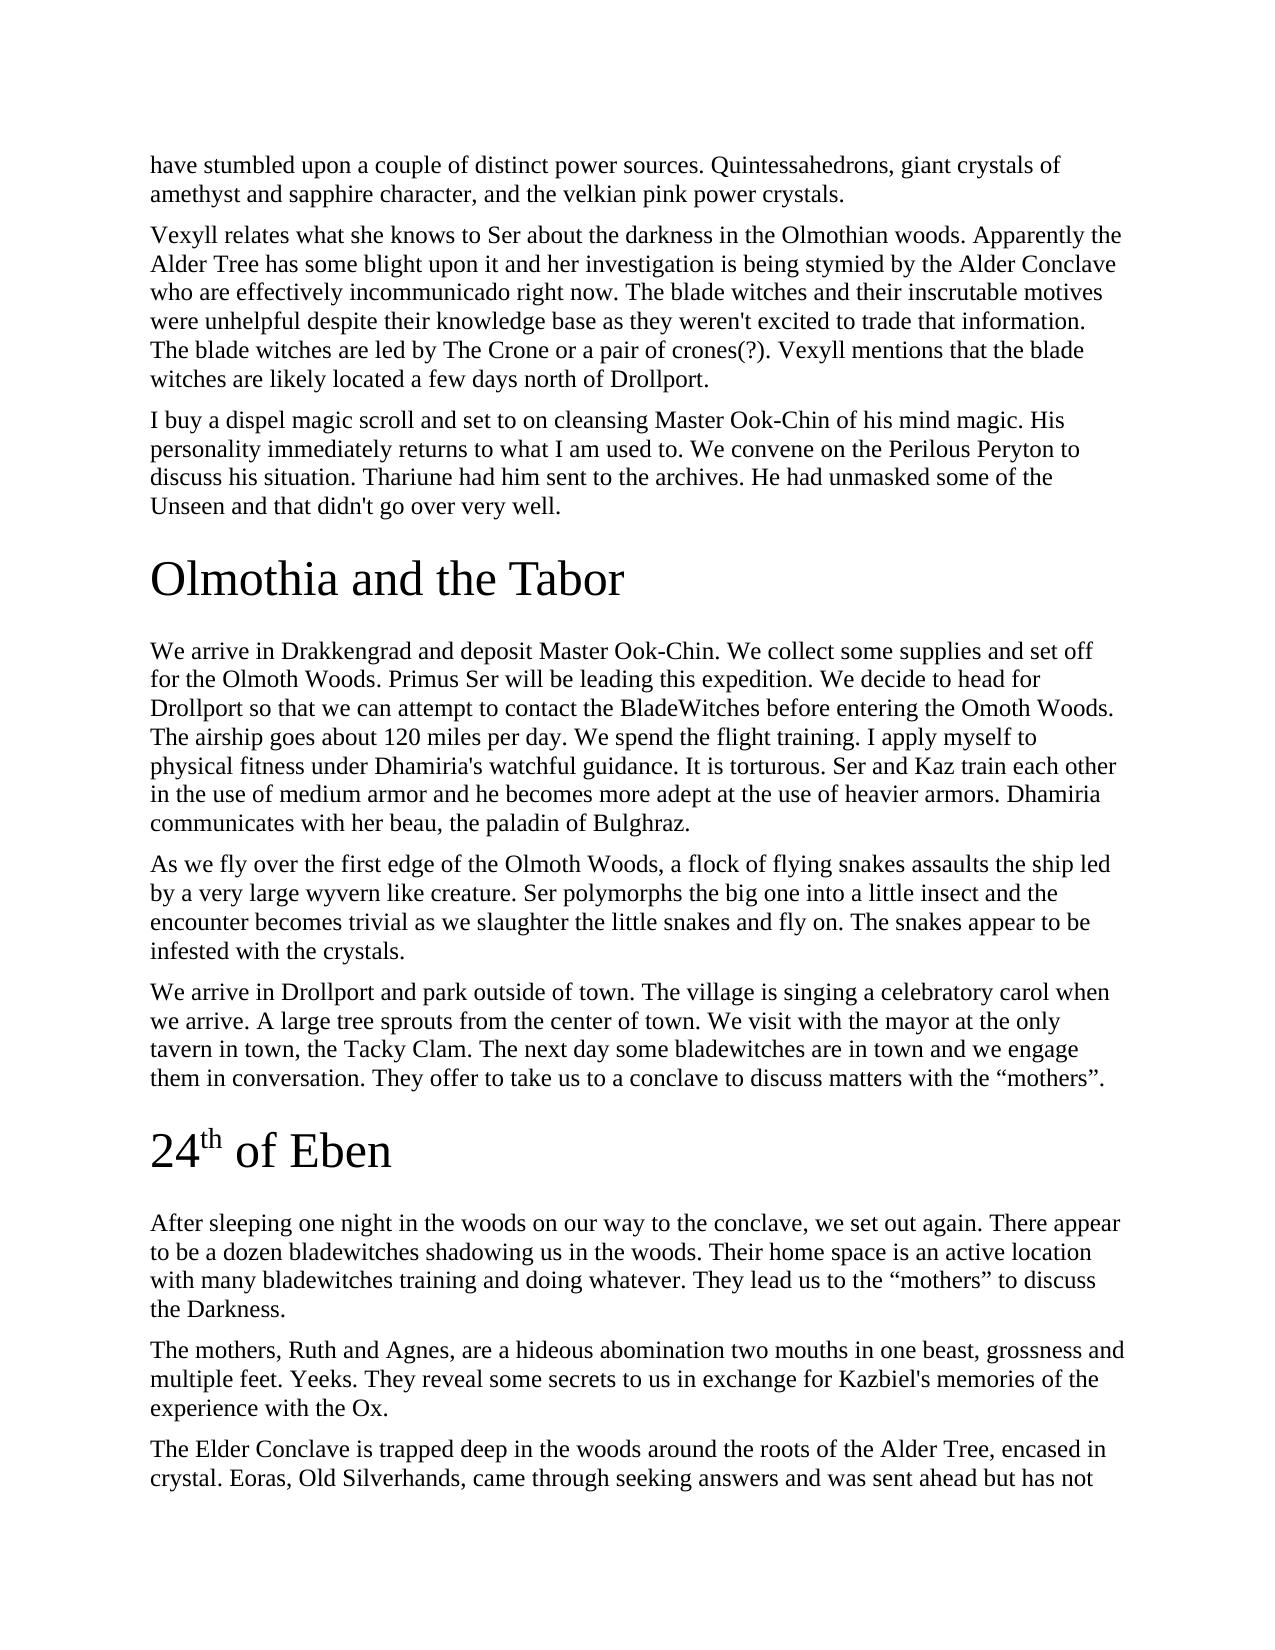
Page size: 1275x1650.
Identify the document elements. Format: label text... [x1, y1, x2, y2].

text Olmothia and the Tabor [150, 549, 1125, 607]
text Vexyll relates what she knows to Ser about the darkness in the Olmothian woods. Apparently the Alder Tree has some blight upon it and her investigation is being stymied by the Alder Conclave who are effectively incommunicado right now. The blade witches and their inscrutable motives were unhelpful despite their knowledge base as they weren't excited to trade that information. The blade witches are led by The Crone or a pair of crones(?). Vexyll mentions that the blade witches are likely located a few days north of Drollport. [150, 220, 1125, 392]
text After sleeping one night in the woods on our way to the conclave, we set out again. There appear to be a dozen bladewitches shadowing us in the woods. Their home space is an active location with many bladewitches training and doing whatever. They lead us to the “mothers” to discuss the Darkness. [150, 1208, 1125, 1323]
text As we fly over the first edge of the Olmoth Woods, a flock of flying snakes assaults the ship led by a very large wyvern like creature. Ser polymorphs the big one into a little insect and the encounter becomes trivial as we slaughter the little snakes and fly on. The snakes appear to be infested with the crystals. [150, 849, 1125, 964]
text We arrive in Drakkengrad and deposit Master Ook-Chin. We collect some supplies and set off for the Olmoth Woods. Primus Ser will be leading this expedition. We decide to head for Drollport so that we can attempt to contact the BladeWitches before entering the Omoth Woods. The airship goes about 120 miles per day. We spend the flight training. I apply myself to physical fitness under Dhamiria's watchful guidance. It is torturous. Ser and Kaz train each other in the use of medium armor and he becomes more adept at the use of heavier armors. Dhamiria communicates with her beau, the paladin of Bulghraz. [150, 636, 1125, 837]
text The mothers, Ruth and Agnes, are a hideous abomination two mouths in one beast, grossness and multiple feet. Yeeks. They reveal some secrets to us in exchange for Kazbiel's memories of the experience with the Ox. [150, 1335, 1125, 1422]
text 24th of Eben [150, 1121, 1125, 1179]
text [150, 150, 1125, 207]
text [150, 1434, 1125, 1492]
text We arrive in Drollport and park outside of town. The village is singing a celebratory carol when we arrive. A large tree sprouts from the center of town. We visit with the mayor at the only tavern in town, the Tacky Clam. The next day some bladewitches are in town and we engage them in conversation. They offer to take us to a conclave to discuss matters with the “mothers”. [150, 977, 1125, 1092]
text I buy a dispel magic scroll and set to on cleansing Master Ook-Chin of his mind magic. His personality immediately returns to what I am used to. We convene on the Perilous Peryton to discuss his situation. Thariune had him sent to the archives. He had unmasked some of the Unseen and that didn't go over very well. [150, 405, 1125, 520]
